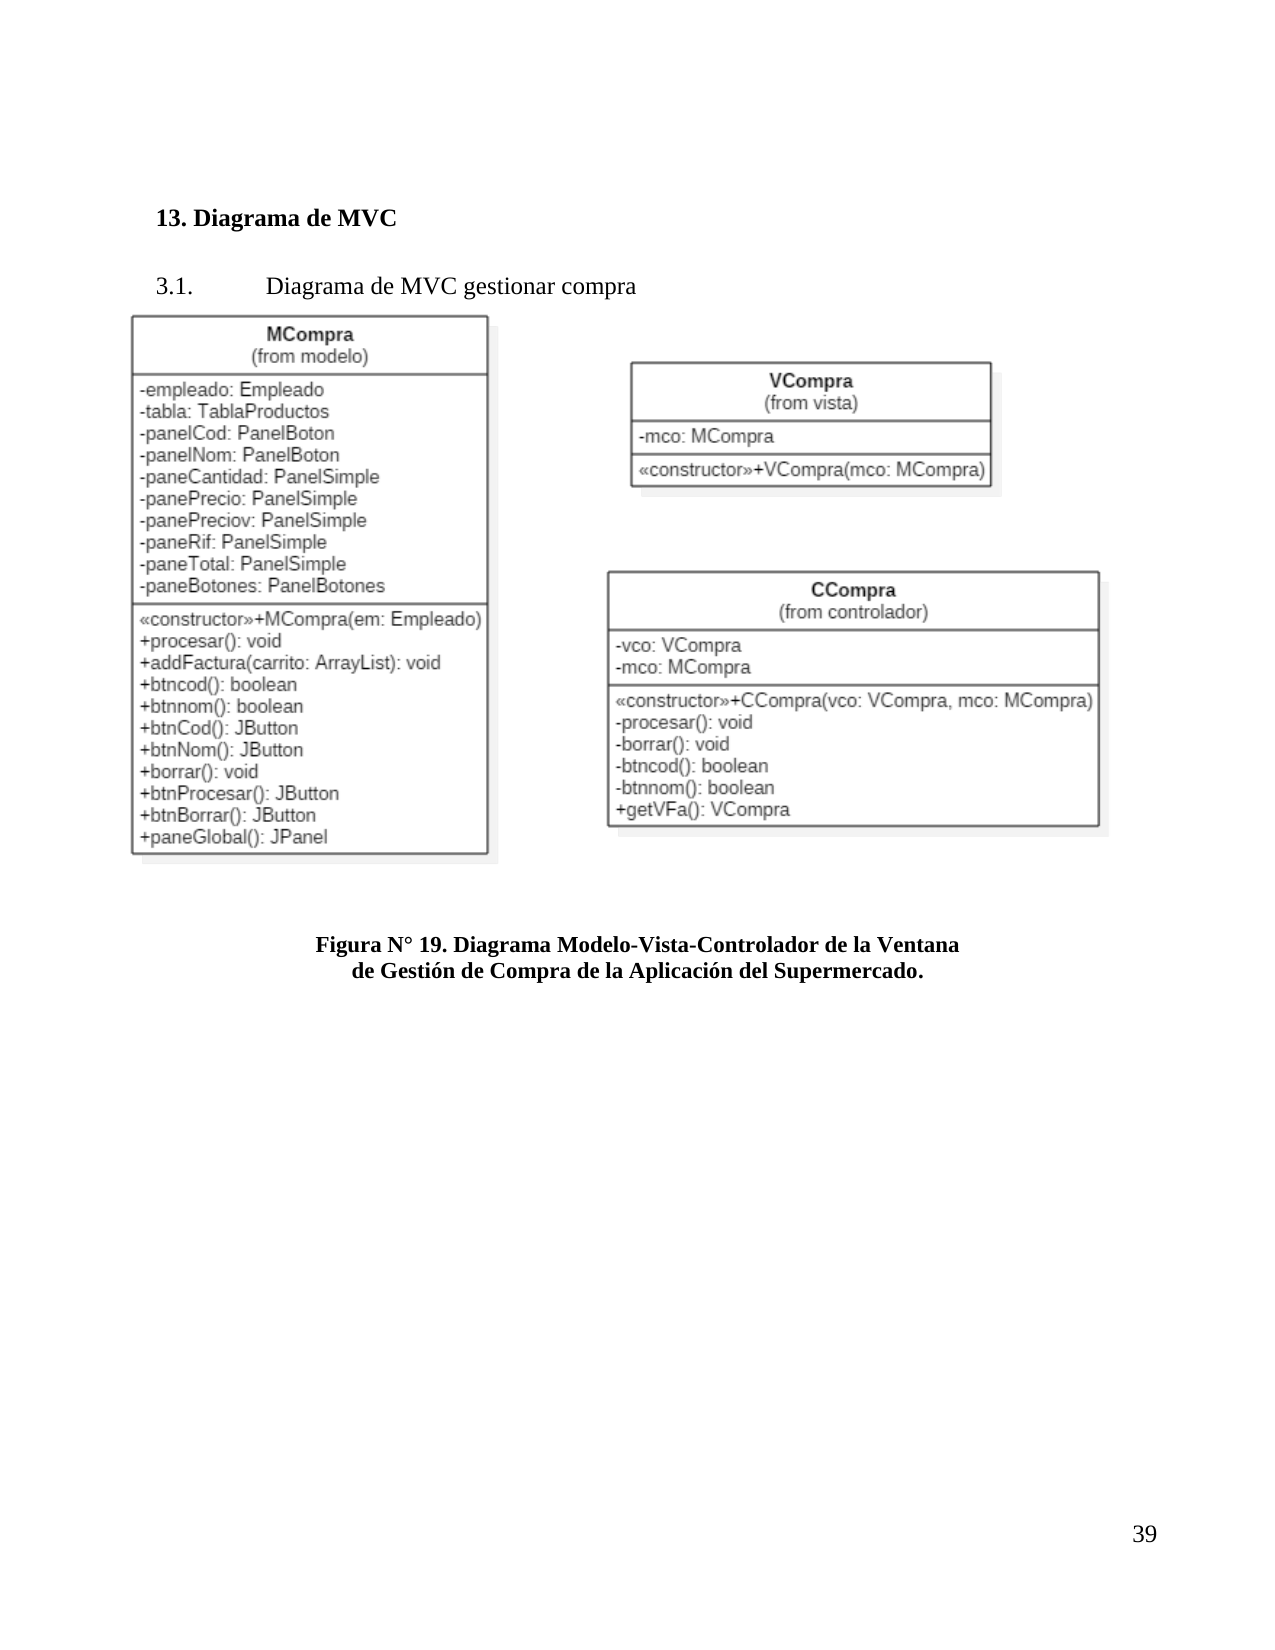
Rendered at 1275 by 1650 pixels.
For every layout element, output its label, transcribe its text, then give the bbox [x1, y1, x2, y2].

text Figura N° 19. Diagrama Modelo-Vista-Controlador de la Ventana [118, 931, 1157, 957]
text de Gestión de Compra de la Aplicación del Supermercado. [118, 957, 1157, 983]
subtitle Diagrama de MVC [156, 203, 1157, 232]
subtitle Diagrama de MVC gestionar compra [156, 271, 1157, 300]
picture [118, 302, 1157, 912]
